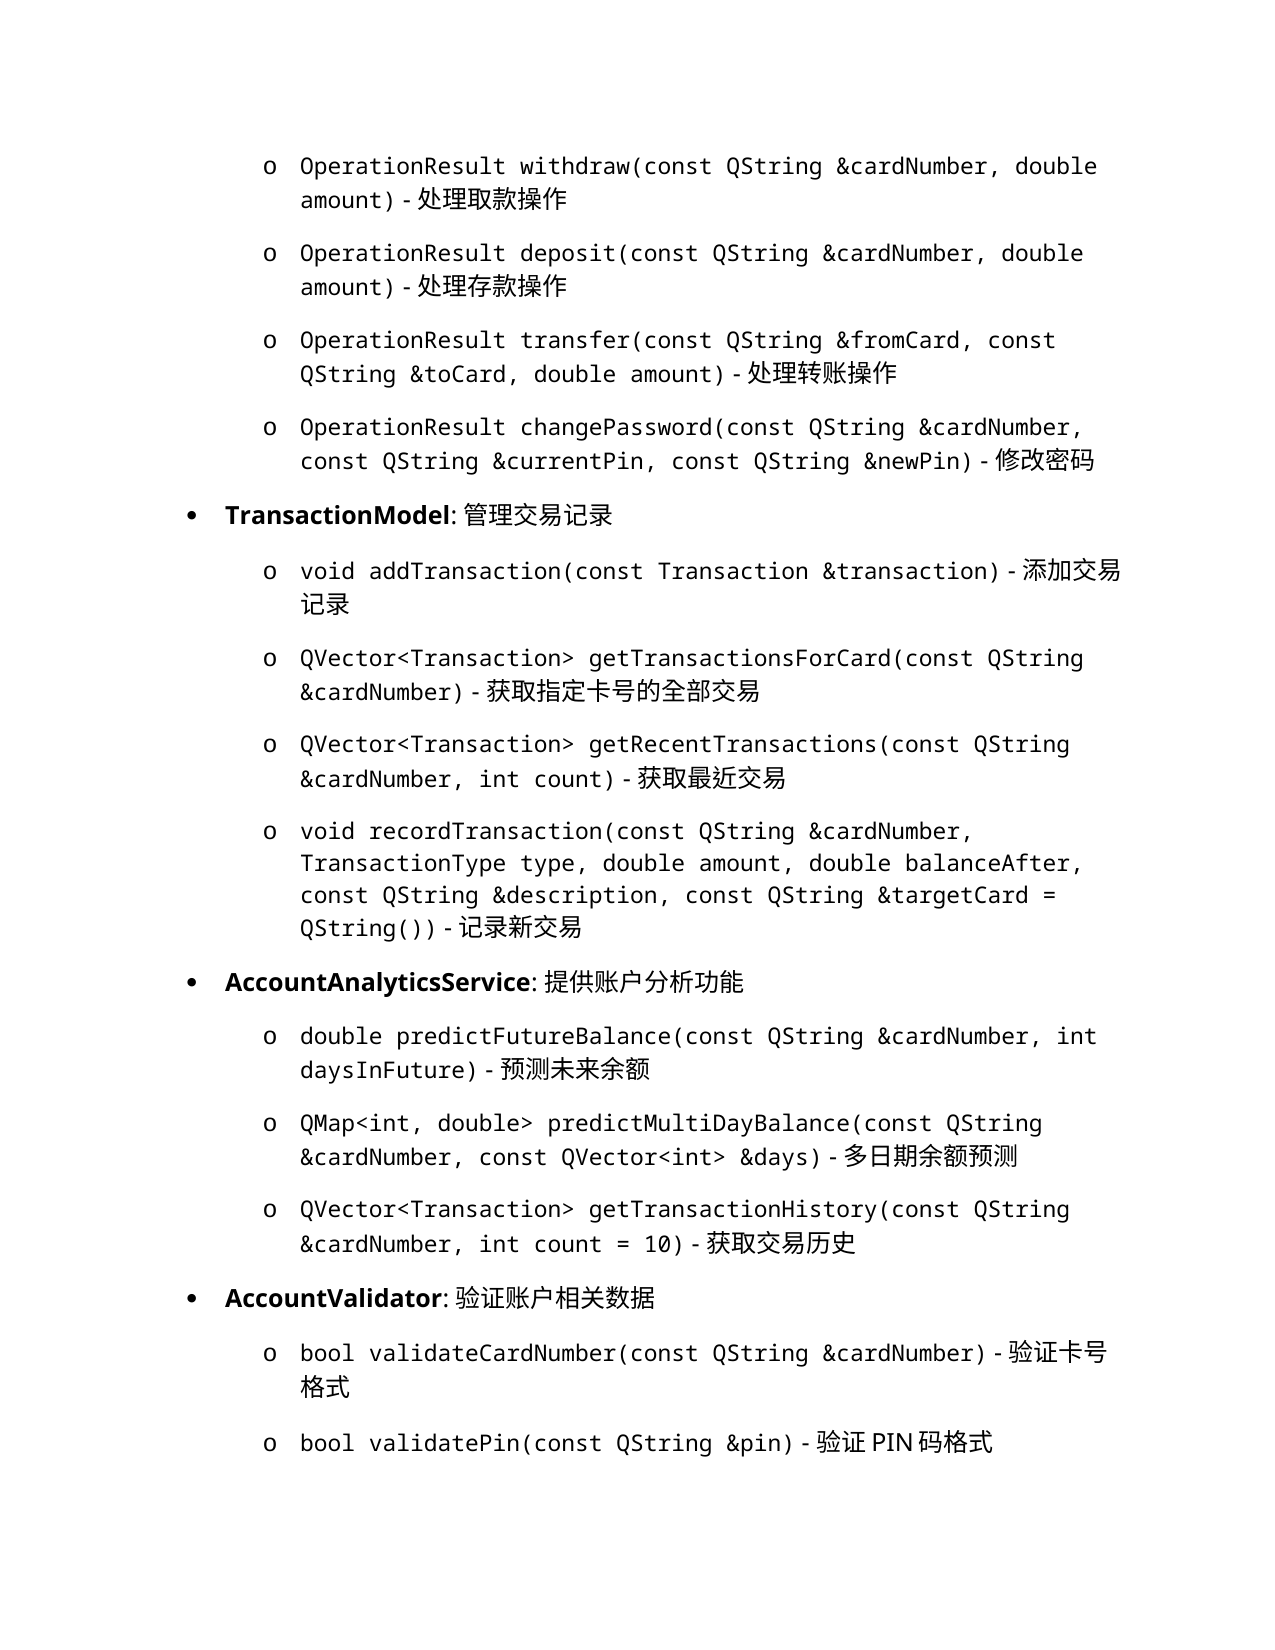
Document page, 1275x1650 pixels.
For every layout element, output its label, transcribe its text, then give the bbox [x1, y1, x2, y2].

list bool validatePin(const QString &pin) - 验证PIN码格式 [262, 1424, 1125, 1458]
list QVector<Transaction> getTransactionsForCard(const QString &cardNumber) - 获取指定卡号的全部交易 [262, 642, 1125, 708]
list double predictFutureBalance(const QString &cardNumber, int daysInFuture) - 预测未来余额 [262, 1019, 1125, 1086]
list OperationResult withdraw(const QString &cardNumber, double amount) - 处理取款操作 [262, 150, 1125, 216]
list TransactionModel: 管理交易记录 [187, 497, 1125, 532]
list OperationResult changePassword(const QString &cardNumber, const QString &currentPin, const QString &newPin) - 修改密码 [262, 411, 1125, 477]
list QVector<Transaction> getRecentTransactions(const QString &cardNumber, int count) - 获取最近交易 [262, 728, 1125, 794]
list QMap<int, double> predictMultiDayBalance(const QString &cardNumber, const QVector<int> &days) - 多日期余额预测 [262, 1106, 1125, 1172]
list QVector<Transaction> getTransactionHistory(const QString &cardNumber, int count = 10) - 获取交易历史 [262, 1193, 1125, 1259]
list OperationResult deposit(const QString &cardNumber, double amount) - 处理存款操作 [262, 237, 1125, 303]
list void recordTransaction(const QString &cardNumber, TransactionType type, double amount, double balanceAfter, const QString &description, const QString &targetCard = QString()) - 记录新交易 [262, 815, 1125, 944]
list AccountValidator: 验证账户相关数据 [187, 1280, 1125, 1314]
list AccountAnalyticsService: 提供账户分析功能 [187, 965, 1125, 999]
list OperationResult transfer(const QString &fromCard, const QString &toCard, double amount) - 处理转账操作 [262, 324, 1125, 390]
list void addTransaction(const Transaction &transaction) - 添加交易记录 [262, 552, 1125, 621]
list bool validateCardNumber(const QString &cardNumber) - 验证卡号格式 [262, 1335, 1125, 1403]
